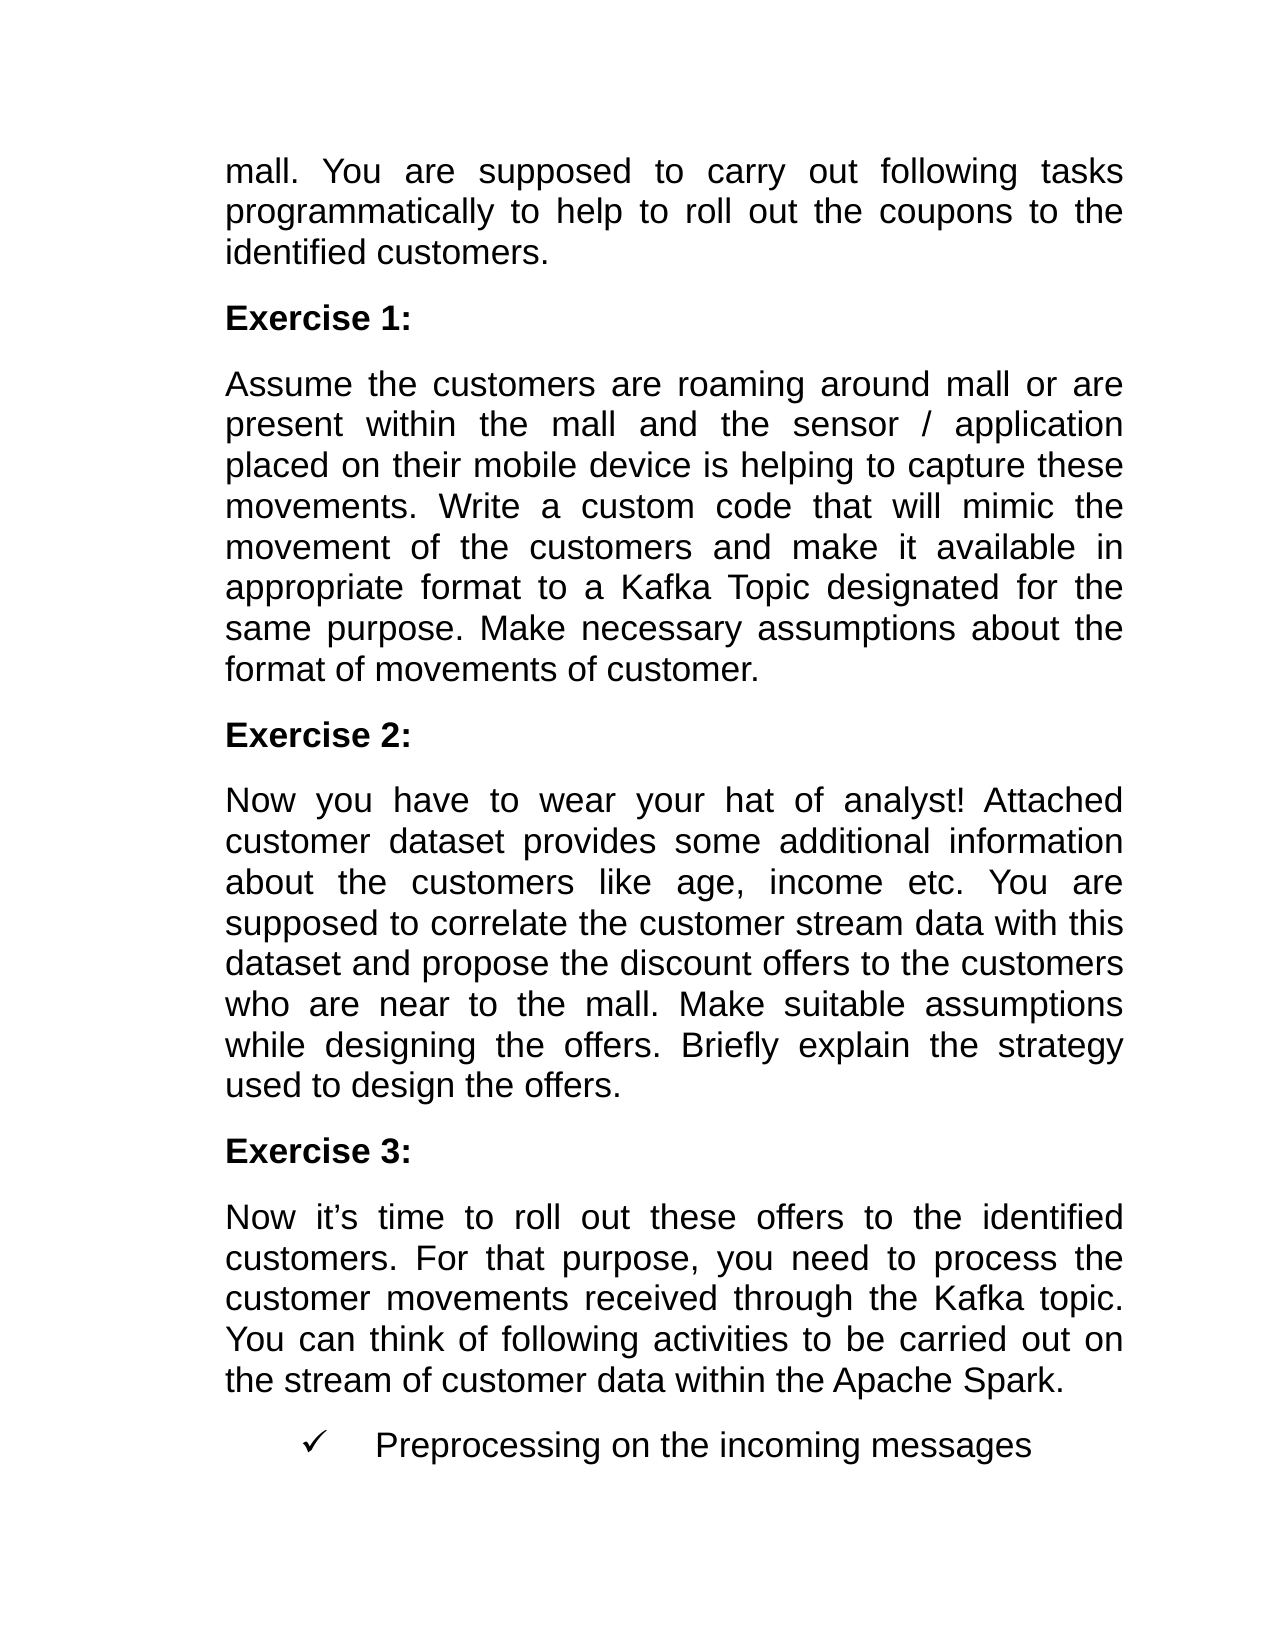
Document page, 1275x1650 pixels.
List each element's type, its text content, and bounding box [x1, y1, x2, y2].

subtitle Preprocessing on the incoming messages [300, 1425, 1125, 1466]
subtitle Now you have to wear your hat of analyst! Attached customer dataset provides some additional information about the customers like age, income etc. You are supposed to correlate the customer stream data with this dataset and propose the discount offers to the customers who are near to the mall. Make suitable assumptions while designing the offers. Briefly explain the strategy used to design the offers. [225, 779, 1125, 1105]
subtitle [225, 150, 1125, 272]
subtitle Exercise 1: [225, 297, 1125, 338]
subtitle Assume the customers are roaming around mall or are present within the mall and the sensor / application placed on their mobile device is helping to capture these movements. Write a custom code that will mimic the movement of the customers and make it available in appropriate format to a Kafka Topic designated for the same purpose. Make necessary assumptions about the format of movements of customer. [225, 363, 1125, 689]
subtitle Exercise 2: [225, 714, 1125, 754]
subtitle Exercise 3: [225, 1130, 1125, 1171]
subtitle Now it’s time to roll out these offers to the identified customers. For that purpose, you need to process the customer movements received through the Kafka topic. You can think of following activities to be carried out on the stream of customer data within the Apache Spark. [225, 1196, 1125, 1400]
